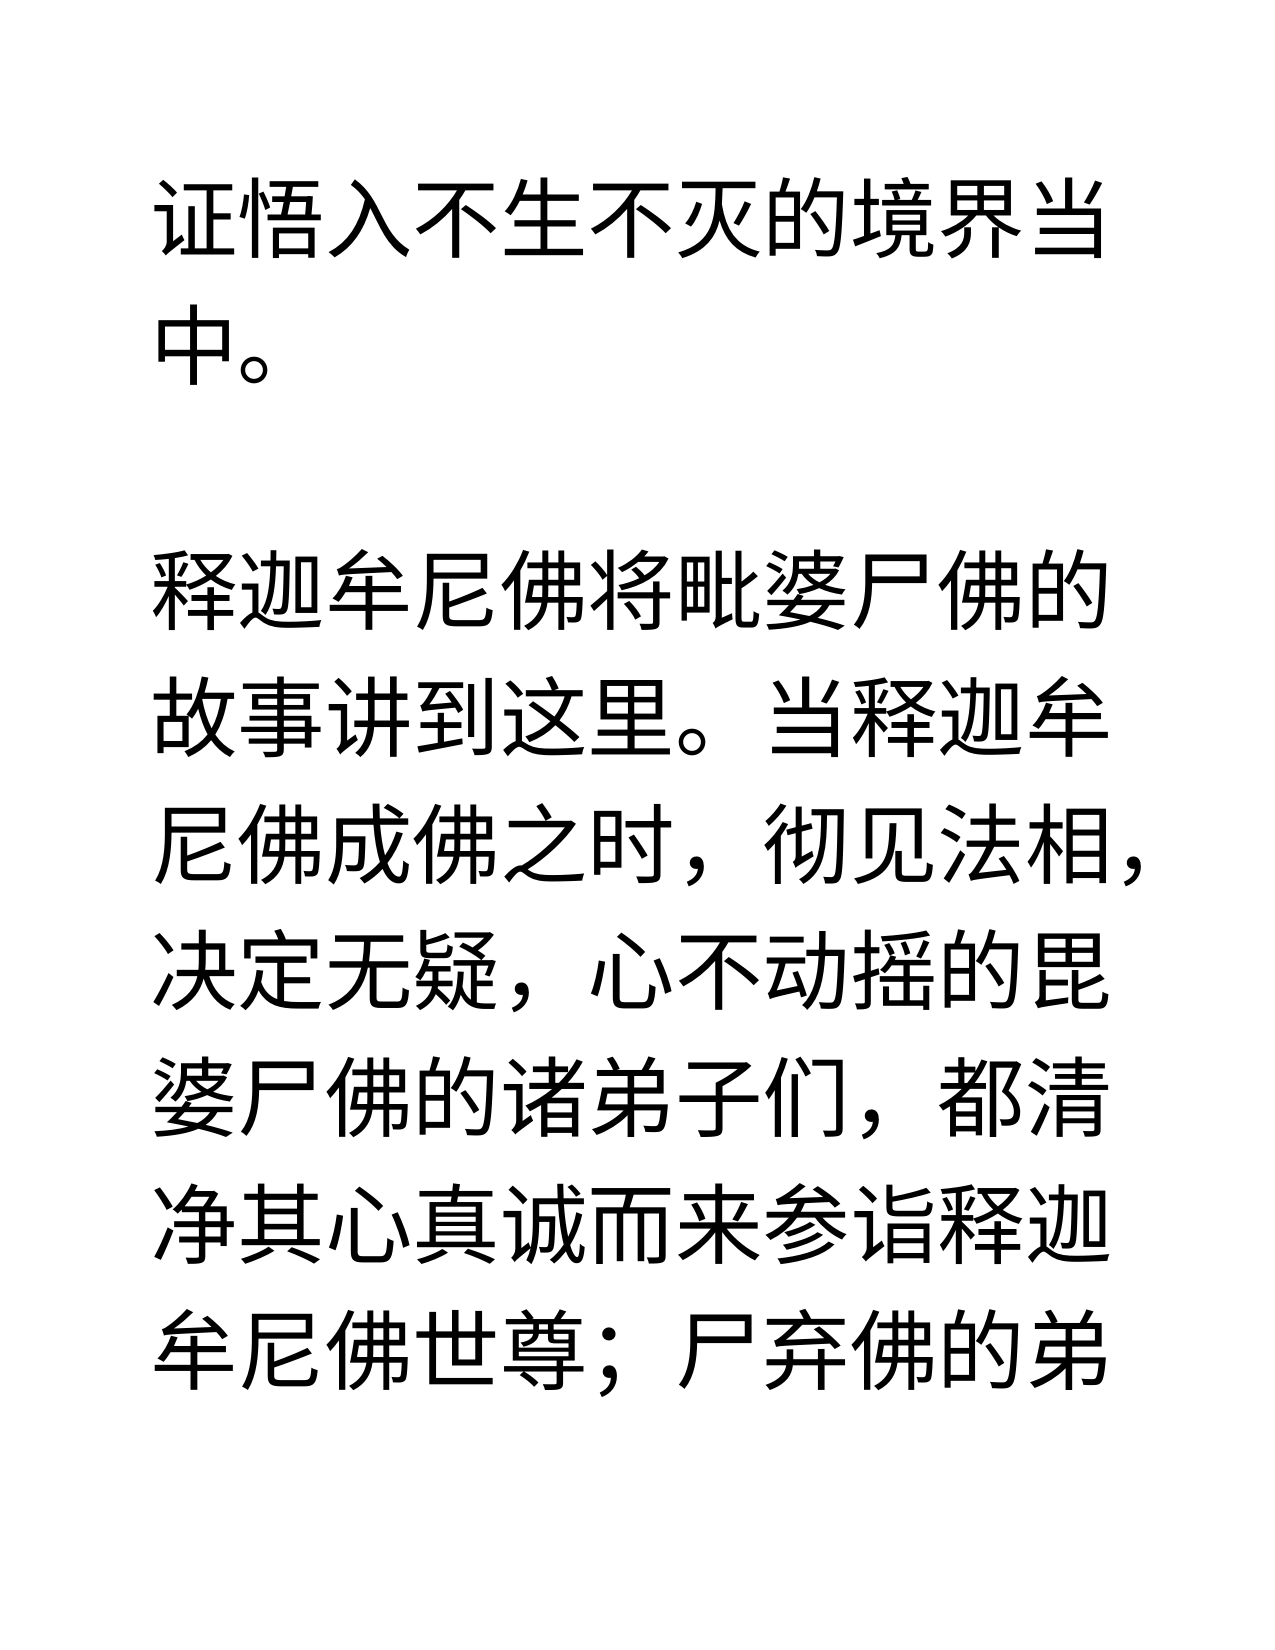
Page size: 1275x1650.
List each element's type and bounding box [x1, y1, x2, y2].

text [150, 522, 1125, 1409]
text [150, 150, 1125, 403]
